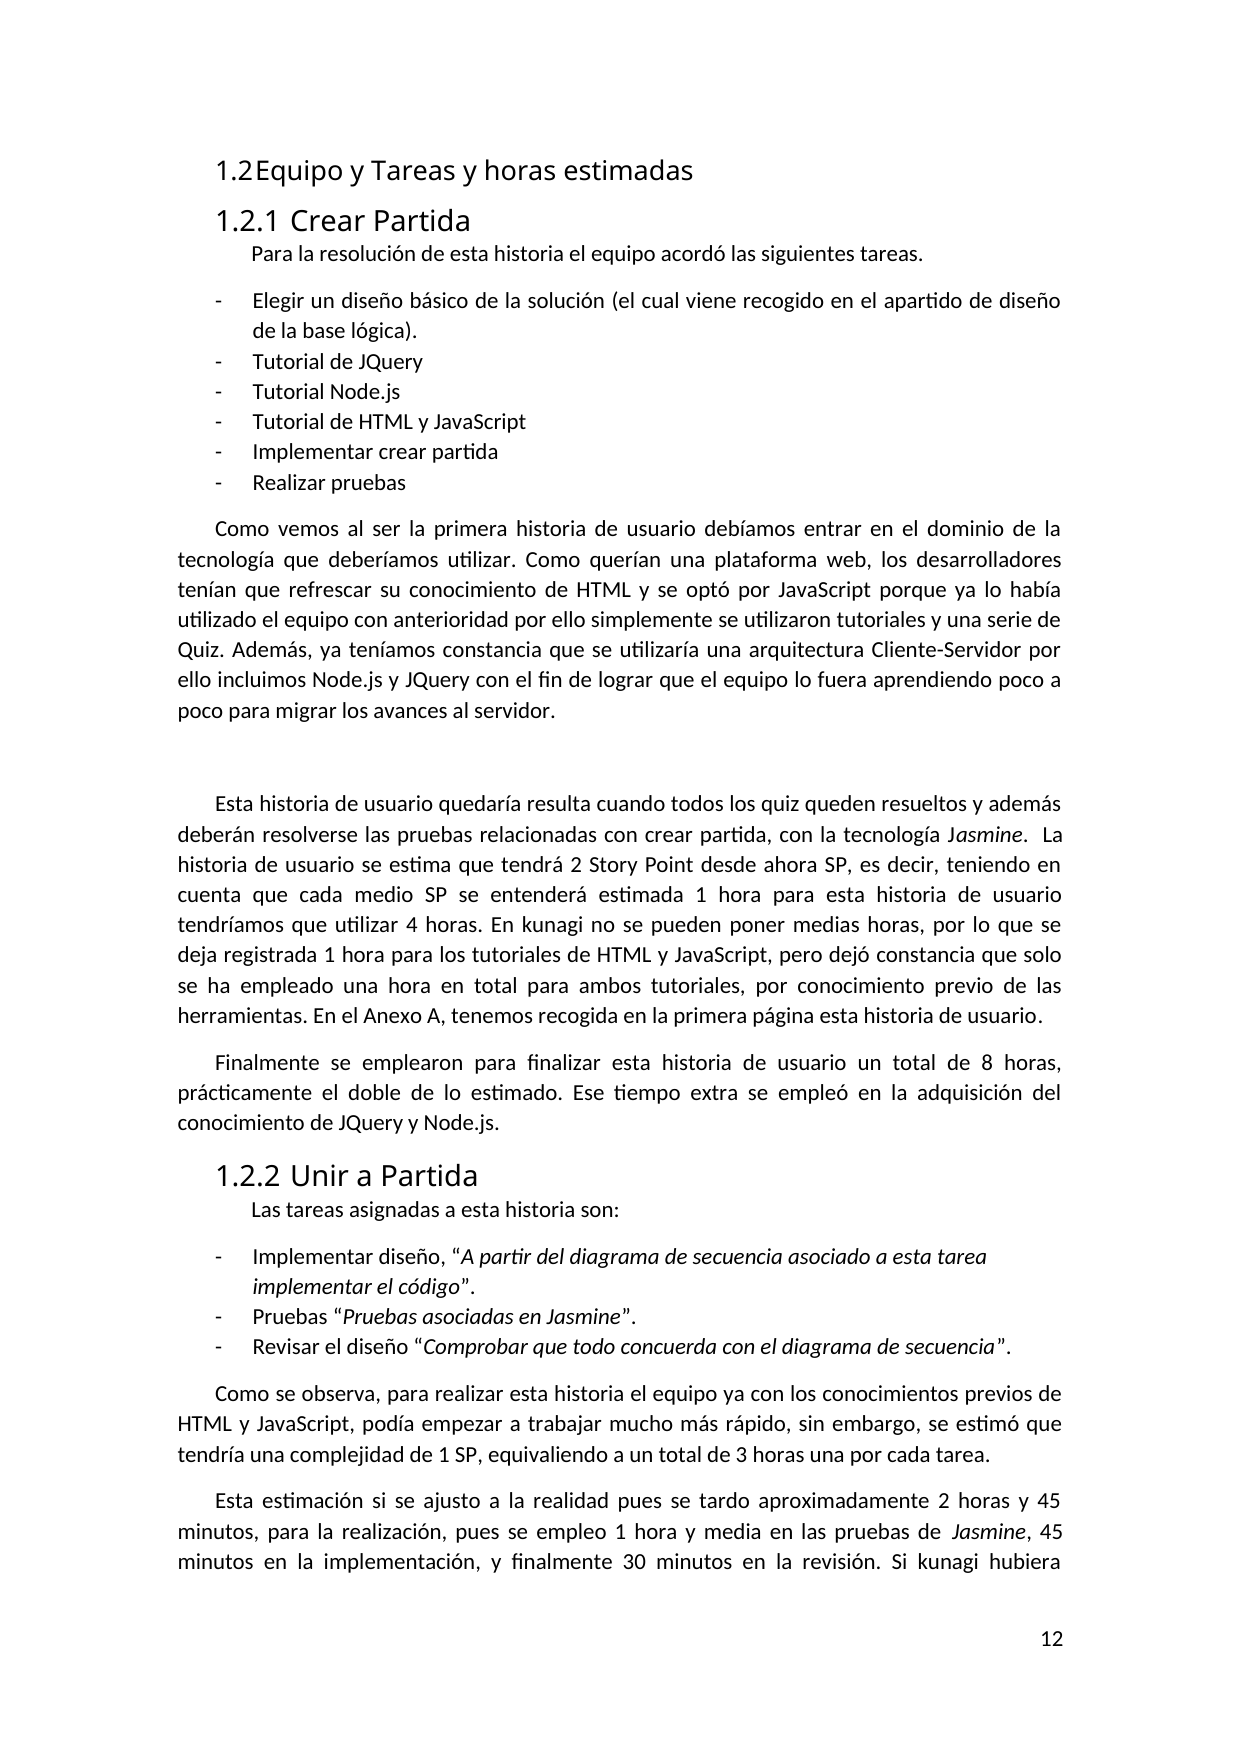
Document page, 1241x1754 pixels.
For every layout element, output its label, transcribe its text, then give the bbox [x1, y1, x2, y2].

list Revisar el diseño “Comprobar que todo concuerda con el diagrama de secuencia”. [215, 1332, 1063, 1360]
subtitle Crear Partida [215, 200, 1063, 239]
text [177, 1487, 1063, 1575]
list Pruebas “Pruebas asociadas en Jasmine”. [215, 1302, 1063, 1330]
subtitle Equipo y Tareas y horas estimadas [215, 152, 1063, 189]
list Tutorial Node.js [215, 377, 1063, 405]
list Tutorial de HTML y JavaScript [215, 407, 1063, 435]
list Implementar crear partida [215, 437, 1063, 466]
text Para la resolución de esta historia el equipo acordó las siguientes tareas. [177, 239, 1063, 268]
text Como vemos al ser la primera historia de usuario debíamos entrar en el dominio de la tecnología que deberíamos utilizar. Como querían una plataforma web, los desarrolladores tenían que refrescar su conocimiento de HTML y se optó por JavaScript porque ya lo había utilizado el equipo con anterioridad por ello simplemente se utilizaron tutoriales y una serie de Quiz. Además, ya teníamos constancia que se utilizaría una arquitectura Cliente-Servidor por ello incluimos Node.js y JQuery con el fin de lograr que el equipo lo fuera aprendiendo poco a poco para migrar los avances al servidor. [177, 514, 1063, 724]
text Esta historia de usuario quedaría resulta cuando todos los quiz queden resueltos y además deberán resolverse las pruebas relacionadas con crear partida, con la tecnología Jasmine. La historia de usuario se estima que tendrá 2 Story Point desde ahora SP, es decir, teniendo en cuenta que cada medio SP se entenderá estimada 1 hora para esta historia de usuario tendríamos que utilizar 4 horas. En kunagi no se pueden poner medias horas, por lo que se deja registrada 1 hora para los tutoriales de HTML y JavaScript, pero dejó constancia que solo se ha empleado una hora en total para ambos tutoriales, por conocimiento previo de las herramientas. En el Anexo A, tenemos recogida en la primera página esta historia de usuario. [177, 789, 1063, 1029]
list Implementar diseño, “A partir del diagrama de secuencia asociado a esta tarea implementar el código”. [215, 1242, 1063, 1300]
list Realizar pruebas [215, 468, 1063, 496]
list Tutorial de JQuery [215, 347, 1063, 375]
text Como se observa, para realizar esta historia el equipo ya con los conocimientos previos de HTML y JavaScript, podía empezar a trabajar mucho más rápido, sin embargo, se estimó que tendría una complejidad de 1 SP, equivaliendo a un total de 3 horas una por cada tarea. [177, 1379, 1063, 1468]
subtitle Unir a Partida [215, 1155, 1063, 1195]
text Las tareas asignadas a esta historia son: [251, 1195, 1063, 1223]
text Finalmente se emplearon para finalizar esta historia de usuario un total de 8 horas, prácticamente el doble de lo estimado. Ese tiempo extra se empleó en la adquisición del conocimiento de JQuery y Node.js. [177, 1048, 1063, 1136]
list Elegir un diseño básico de la solución (el cual viene recogido en el apartido de diseño de la base lógica). [215, 286, 1063, 345]
